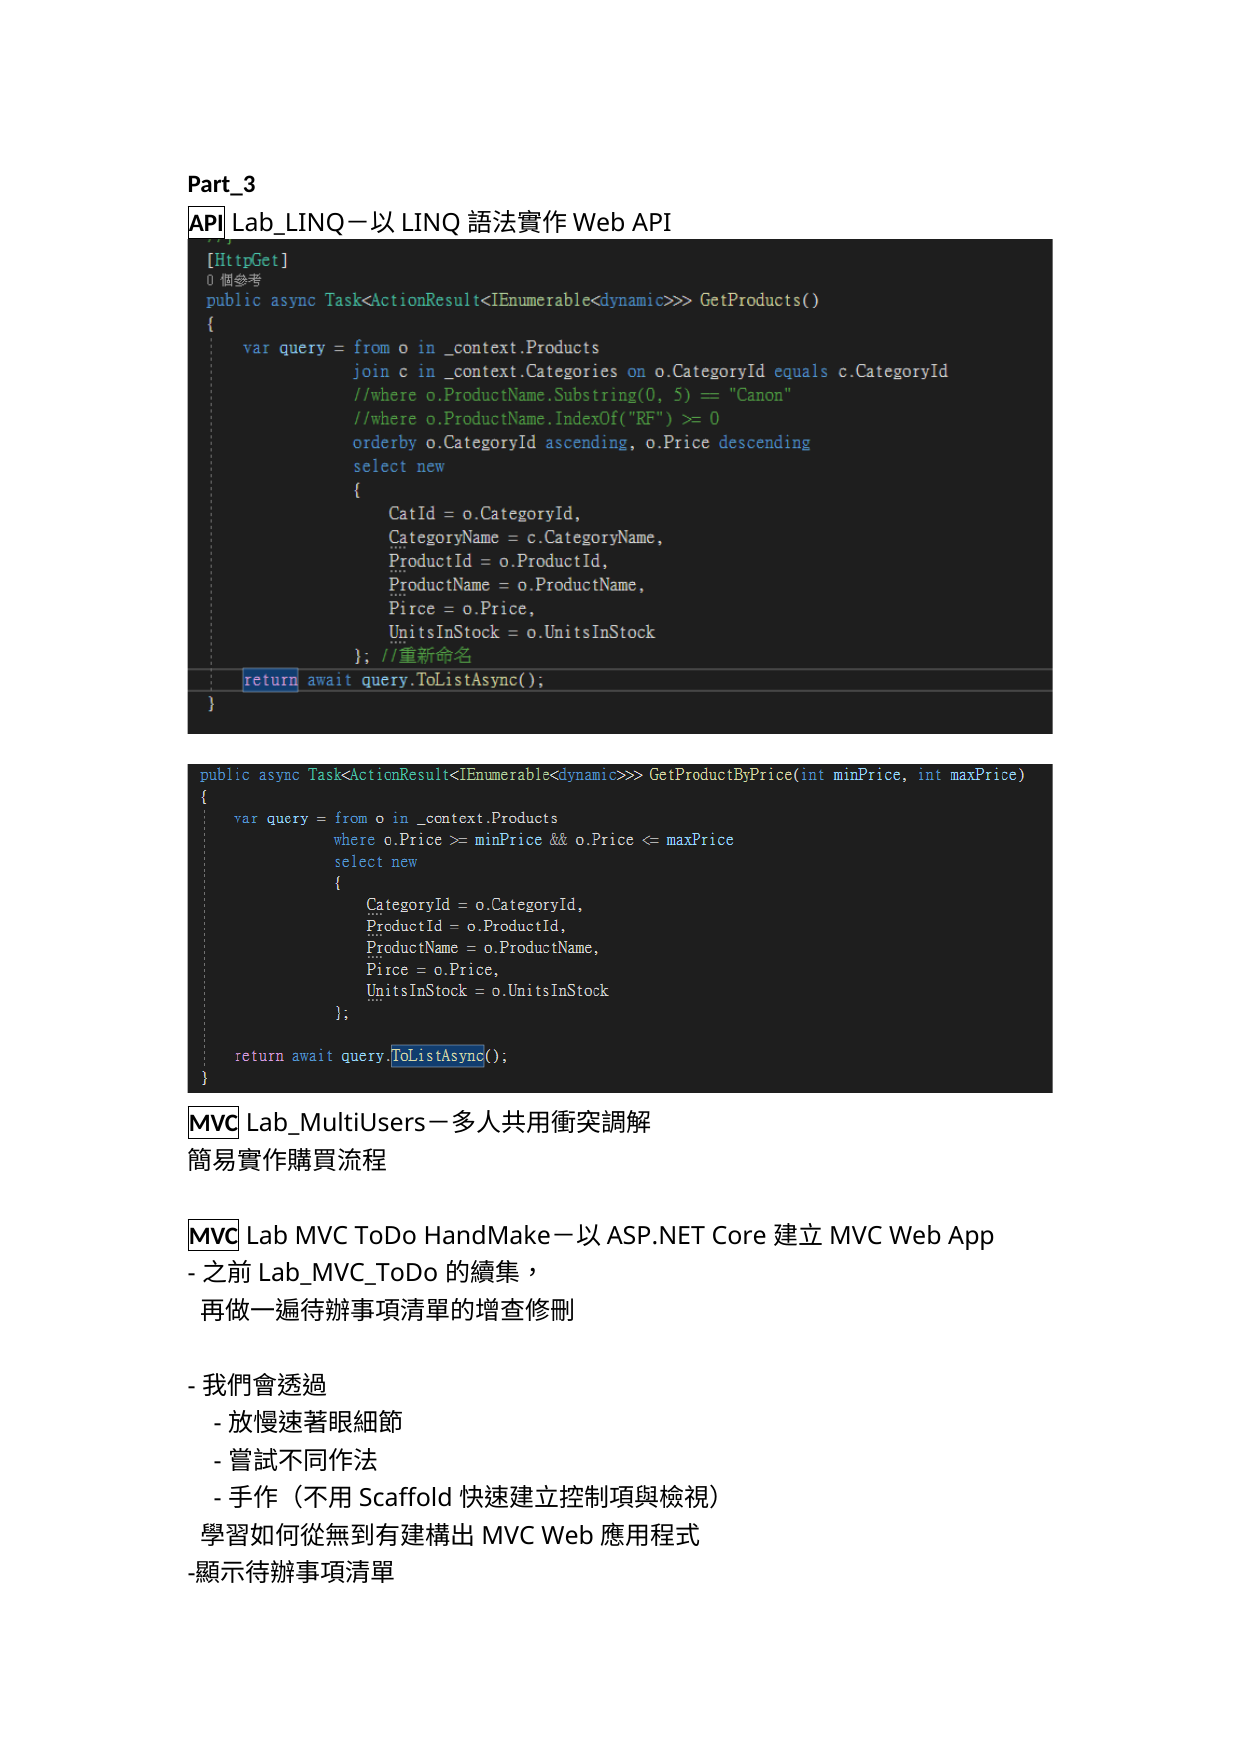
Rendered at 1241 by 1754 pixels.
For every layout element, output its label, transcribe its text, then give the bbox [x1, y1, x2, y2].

text MVC Lab_MultiUsers－多人共用衝突調解 [187, 1102, 1053, 1139]
text - 我們會透過 [187, 1364, 1053, 1402]
text MVC Lab MVC ToDo HandMake－以 ASP.NET Core 建立 MVC Web App [187, 1214, 1053, 1252]
text API Lab_LINQ－以 LINQ 語法實作 Web API [187, 202, 1053, 239]
text -顯示待辦事項清單 [187, 1552, 1053, 1589]
text 再做一遍待辦事項清單的增查修刪 [187, 1289, 1053, 1327]
text 簡易實作購買流程 [187, 1139, 1053, 1177]
text - 手作（不用 Scaffold 快速建立控制項與檢視） [187, 1477, 1053, 1514]
text - 放慢速著眼細節 [187, 1402, 1053, 1439]
text Part_3 [187, 164, 1053, 202]
text - 之前 Lab_MVC_ToDo 的續集， [187, 1252, 1053, 1289]
picture [187, 764, 1053, 1093]
text 學習如何從無到有建構出 MVC Web 應用程式 [187, 1514, 1053, 1552]
text - 嘗試不同作法 [187, 1439, 1053, 1477]
picture [187, 239, 1053, 734]
